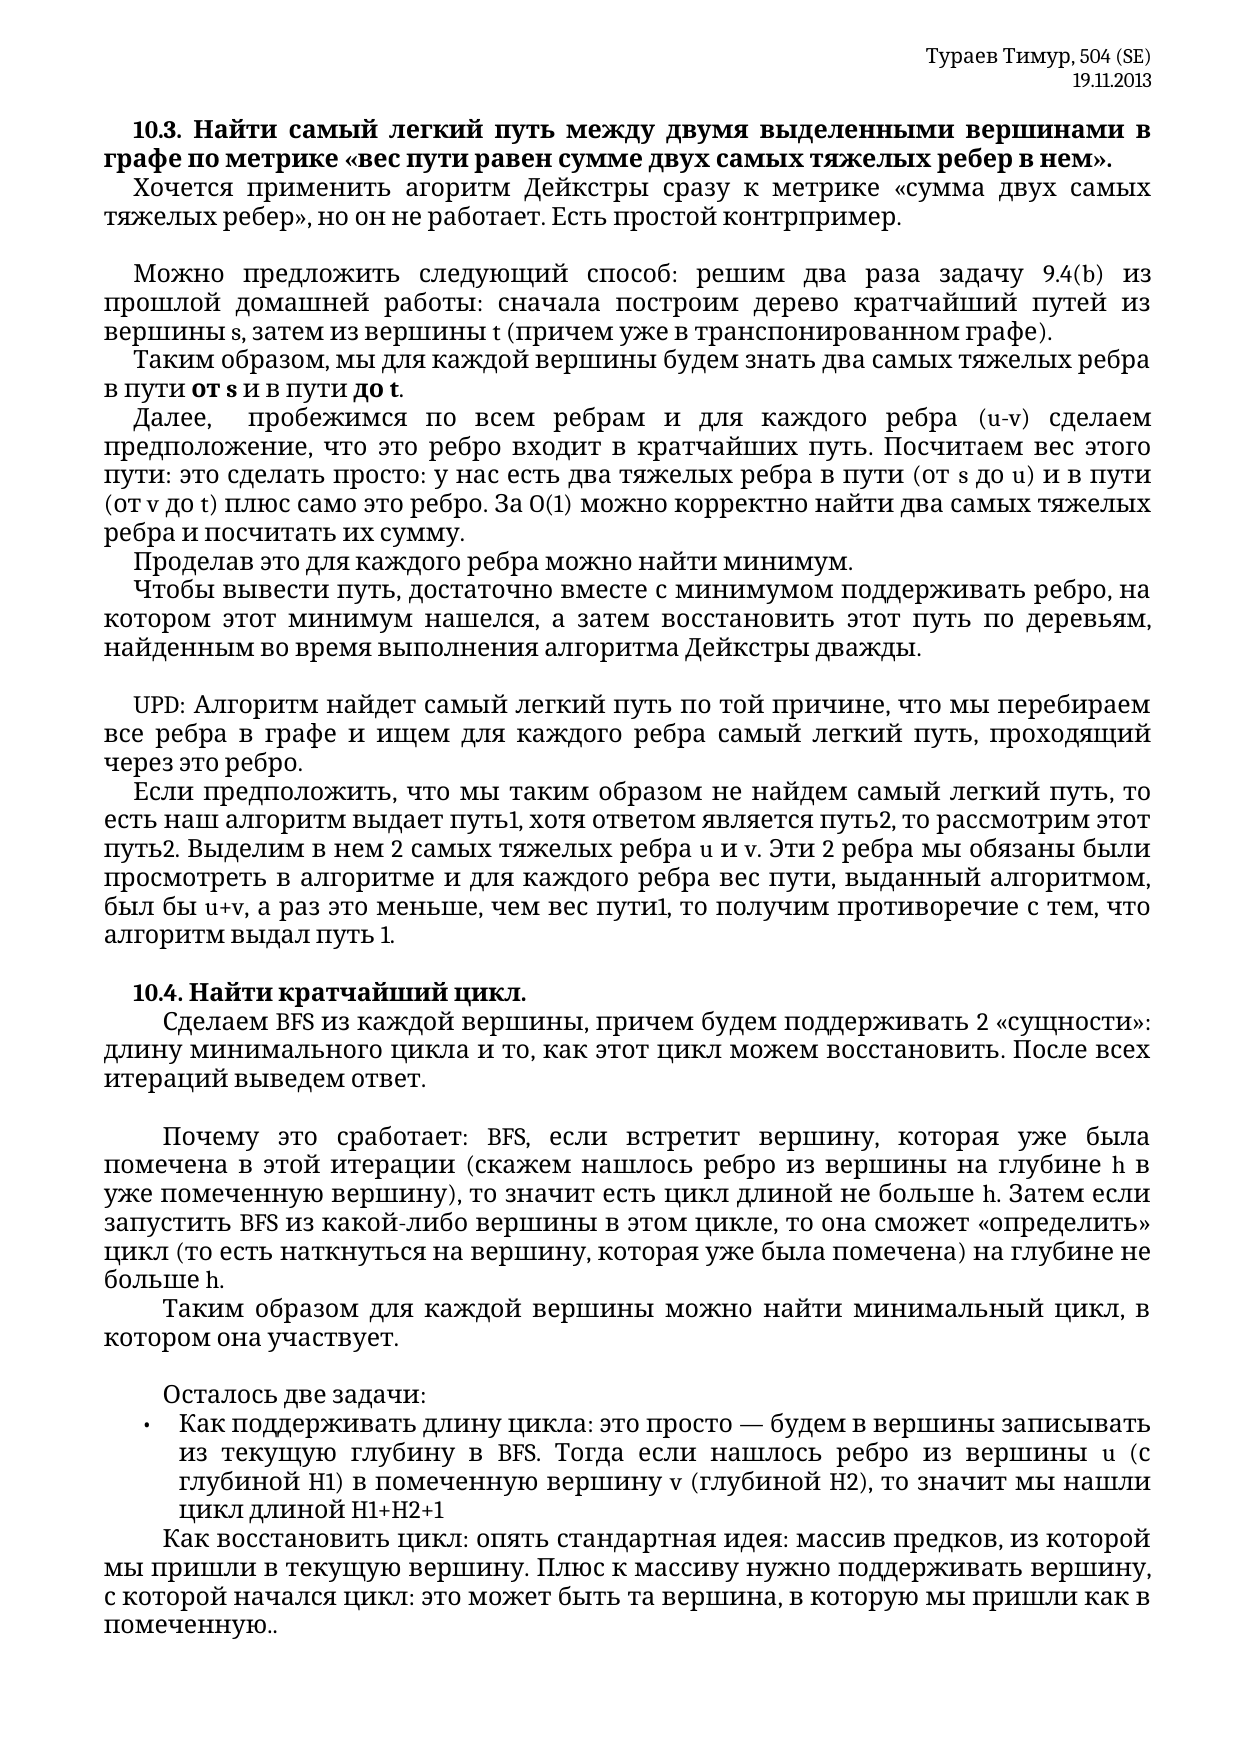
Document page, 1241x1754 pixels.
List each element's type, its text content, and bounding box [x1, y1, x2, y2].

text 10.3. Найти самый легкий путь между двумя выделенными вершинами в графе по метрике «вес пути равен сумме двух самых тяжелых ребер в нем». [103, 116, 1152, 174]
text Далее, пробежимся по всем ребрам и для каждого ребра (u-v) сделаем предположение, что это ребро входит в кратчайших путь. Посчитаем вес этого пути: это сделать просто: у нас есть два тяжелых ребра в пути (от s до u) и в пути (от v до t) плюс само это ребро. За O(1) можно корректно найти два самых тяжелых ребра и посчитать их сумму. [103, 404, 1152, 547]
text Хочется применить агоритм Дейкстры сразу к метрике «сумма двух самых тяжелых ребер», но он не работает. Есть простой контрпример. [103, 174, 1152, 231]
text Почему это сработает: BFS, если встретит вершину, которая уже была помечена в этой итерации (скажем нашлось ребро из вершины на глубине h в уже помеченную вершину), то значит есть цикл длиной не больше h. Затем если запустить BFS из какой-либо вершины в этом цикле, то она сможет «определить» цикл (то есть наткнуться на вершину, которая уже была помечена) на глубине не больше h. [103, 1122, 1152, 1295]
text Можно предложить следующий способ: решим два раза задачу 9.4(b) из прошлой домашней работы: сначала построим дерево кратчайший путей из вершины s, затем из вершины t (причем уже в транспонированном графе). [103, 260, 1152, 346]
text Чтобы вывести путь, достаточно вместе с минимумом поддерживать ребро, на котором этот минимум нашелся, а затем восстановить этот путь по деревьям, найденным во время выполнения алгоритма Дейкстры дважды. [103, 576, 1152, 662]
text Как восстановить цикл: опять стандартная идея: массив предков, из которой мы пришли в текущую вершину. Плюс к массиву нужно поддерживать вершину, с которой начался цикл: это может быть та вершина, в которую мы пришли как в помеченную.. [103, 1525, 1152, 1640]
text Тураев Тимур, 504 (SE) [103, 44, 1152, 68]
text Проделав это для каждого ребра можно найти минимум. [103, 547, 1152, 576]
text 19.11.2013 [103, 68, 1152, 92]
text Осталось две задачи: [103, 1381, 1152, 1410]
text Таким образом, мы для каждой вершины будем знать два самых тяжелых ребра в пути от s и в пути до t. [103, 346, 1152, 404]
text 10.4. Найти кратчайший цикл. [103, 979, 1152, 1007]
text Если предположить, что мы таким образом не найдем самый легкий путь, то есть наш алгоритм выдает путь1, хотя ответом является путь2, то рассмотрим этот путь2. Выделим в нем 2 самых тяжелых ребра u и v. Эти 2 ребра мы обязаны были просмотреть в алгоритме и для каждого ребра вес пути, выданный алгоритмом, был бы u+v, а раз это меньше, чем вес пути1, то получим противоречие с тем, что алгоритм выдал путь 1. [103, 777, 1152, 950]
list Как поддерживать длину цикла: это просто — будем в вершины записывать из текущую глубину в BFS. Тогда если нашлось ребро из вершины u (с глубиной H1) в помеченную вершину v (глубиной H2), то значит мы нашли цикл длиной H1+H2+1 [141, 1410, 1152, 1525]
text UPD: Алгоритм найдет самый легкий путь по той причине, что мы перебираем все ребра в графе и ищем для каждого ребра самый легкий путь, проходящий через это ребро. [103, 691, 1152, 777]
text Сделаем BFS из каждой вершины, причем будем поддерживать 2 «сущности»: длину минимального цикла и то, как этот цикл можем восстановить. После всех итераций выведем ответ. [103, 1007, 1152, 1094]
text Таким образом для каждой вершины можно найти минимальный цикл, в котором она участвует. [103, 1295, 1152, 1352]
